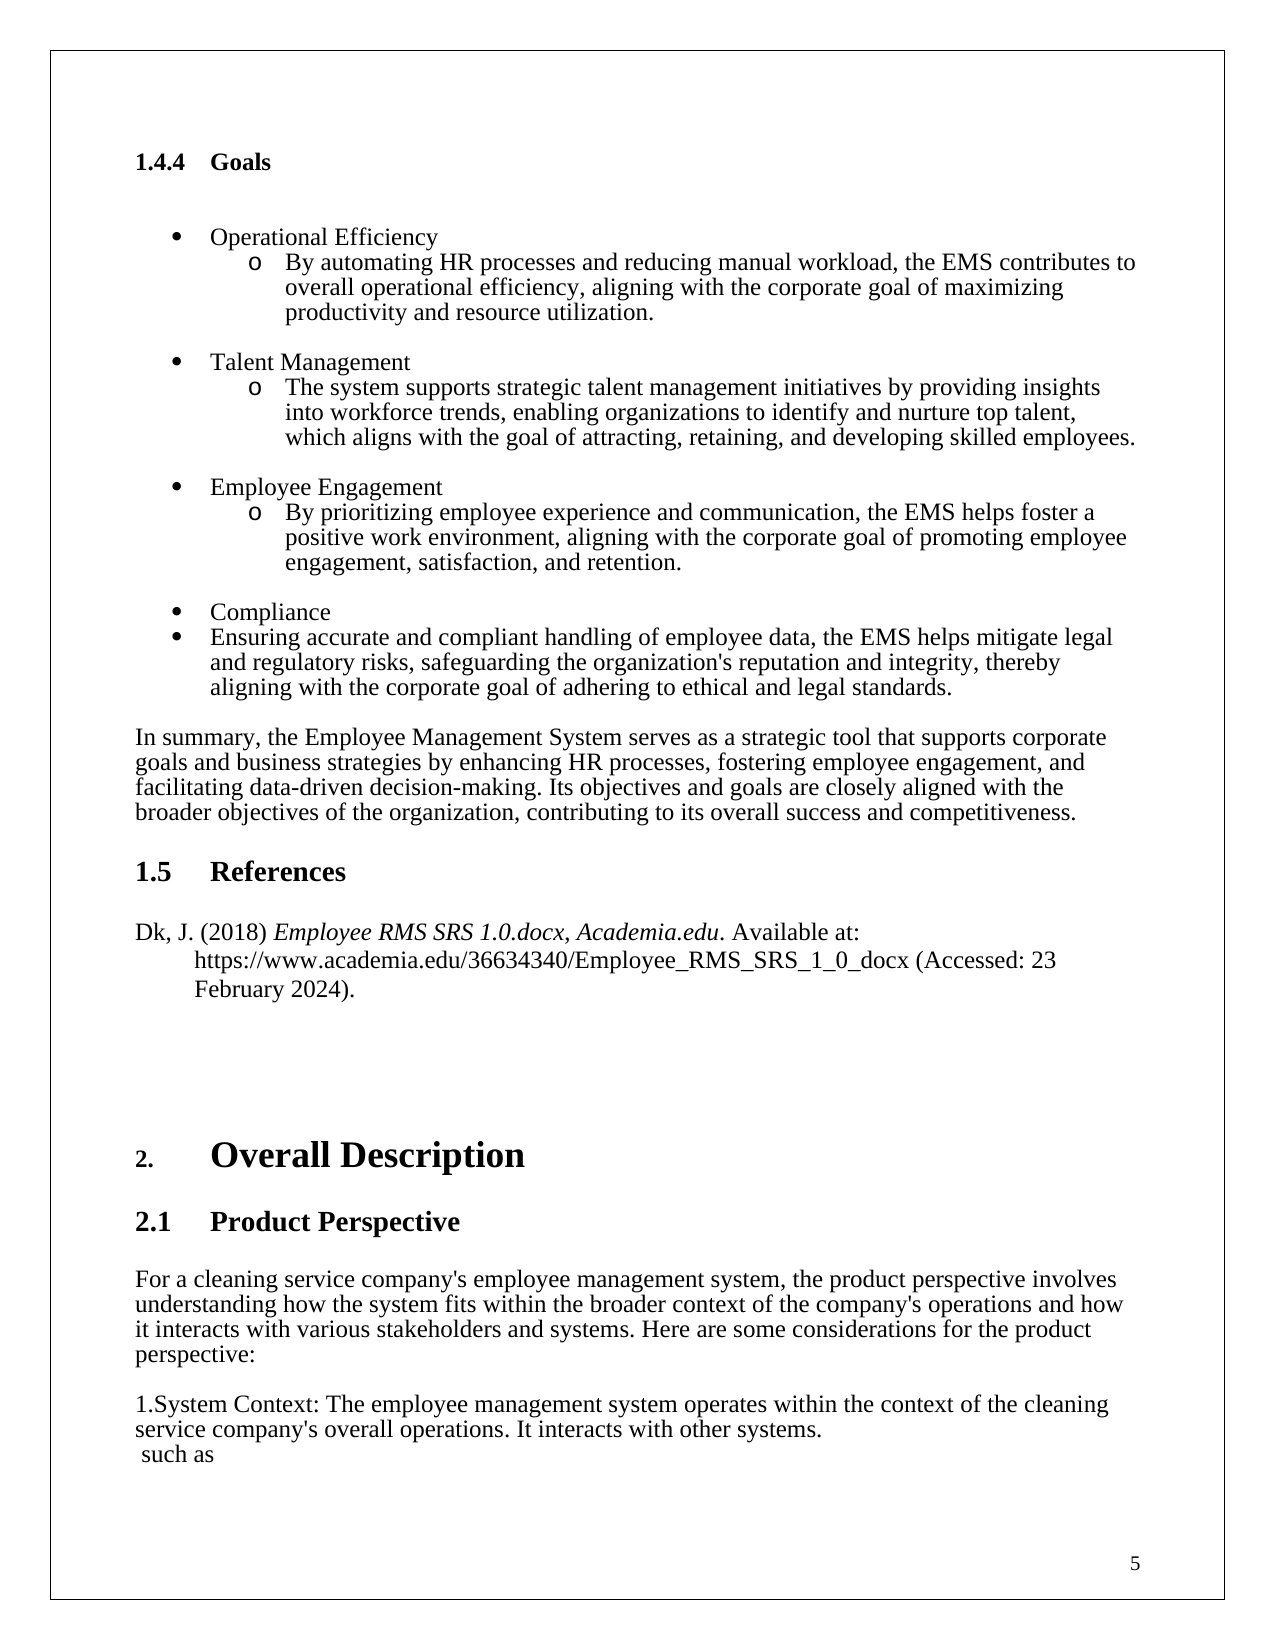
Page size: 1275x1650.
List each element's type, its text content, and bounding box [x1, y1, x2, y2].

text 1.System Context: The employee management system operates within the context of the cleaning service company's overall operations. It interacts with other systems. [135, 1392, 1140, 1442]
text For a cleaning service company's employee management system, the product perspective involves understanding how the system fits within the broader context of the company's operations and how it interacts with various stakeholders and systems. Here are some considerations for the product perspective: [135, 1267, 1140, 1367]
list By prioritizing employee experience and communication, the EMS helps foster a positive work environment, aligning with the corporate goal of promoting employee engagement, satisfaction, and retention. [247, 500, 1140, 575]
subtitle References [135, 854, 1140, 888]
list Operational Efficiency [172, 225, 1140, 250]
subtitle Overall Description [135, 1132, 1140, 1175]
list Employee Engagement [172, 475, 1140, 500]
list Compliance [172, 600, 1140, 625]
text In summary, the Employee Management System serves as a strategic tool that supports corporate goals and business strategies by enhancing HR processes, fostering employee engagement, and facilitating data-driven decision-making. Its objectives and goals are closely aligned with the broader objectives of the organization, contributing to its overall success and competitiveness. [135, 725, 1140, 825]
text Dk, J. (2018) Employee RMS SRS 1.0.docx, Academia.edu. Available at: https://www.academia.edu/36634340/Employee_RMS_SRS_1_0_docx (Accessed: 23 February 2024). [135, 917, 1140, 1003]
list Talent Management [172, 350, 1140, 375]
list Ensuring accurate and compliant handling of employee data, the EMS helps mitigate legal and regulatory risks, safeguarding the organization's reputation and integrity, thereby aligning with the corporate goal of adhering to ethical and legal standards. [172, 625, 1140, 700]
text such as [135, 1442, 1140, 1467]
subtitle Goals [135, 150, 1140, 175]
list By automating HR processes and reducing manual workload, the EMS contributes to overall operational efficiency, aligning with the corporate goal of maximizing productivity and resource utilization. [247, 250, 1140, 325]
subtitle Product Perspective [135, 1204, 1140, 1238]
list The system supports strategic talent management initiatives by providing insights into workforce trends, enabling organizations to identify and nurture top talent, which aligns with the goal of attracting, retaining, and developing skilled employees. [247, 375, 1140, 450]
